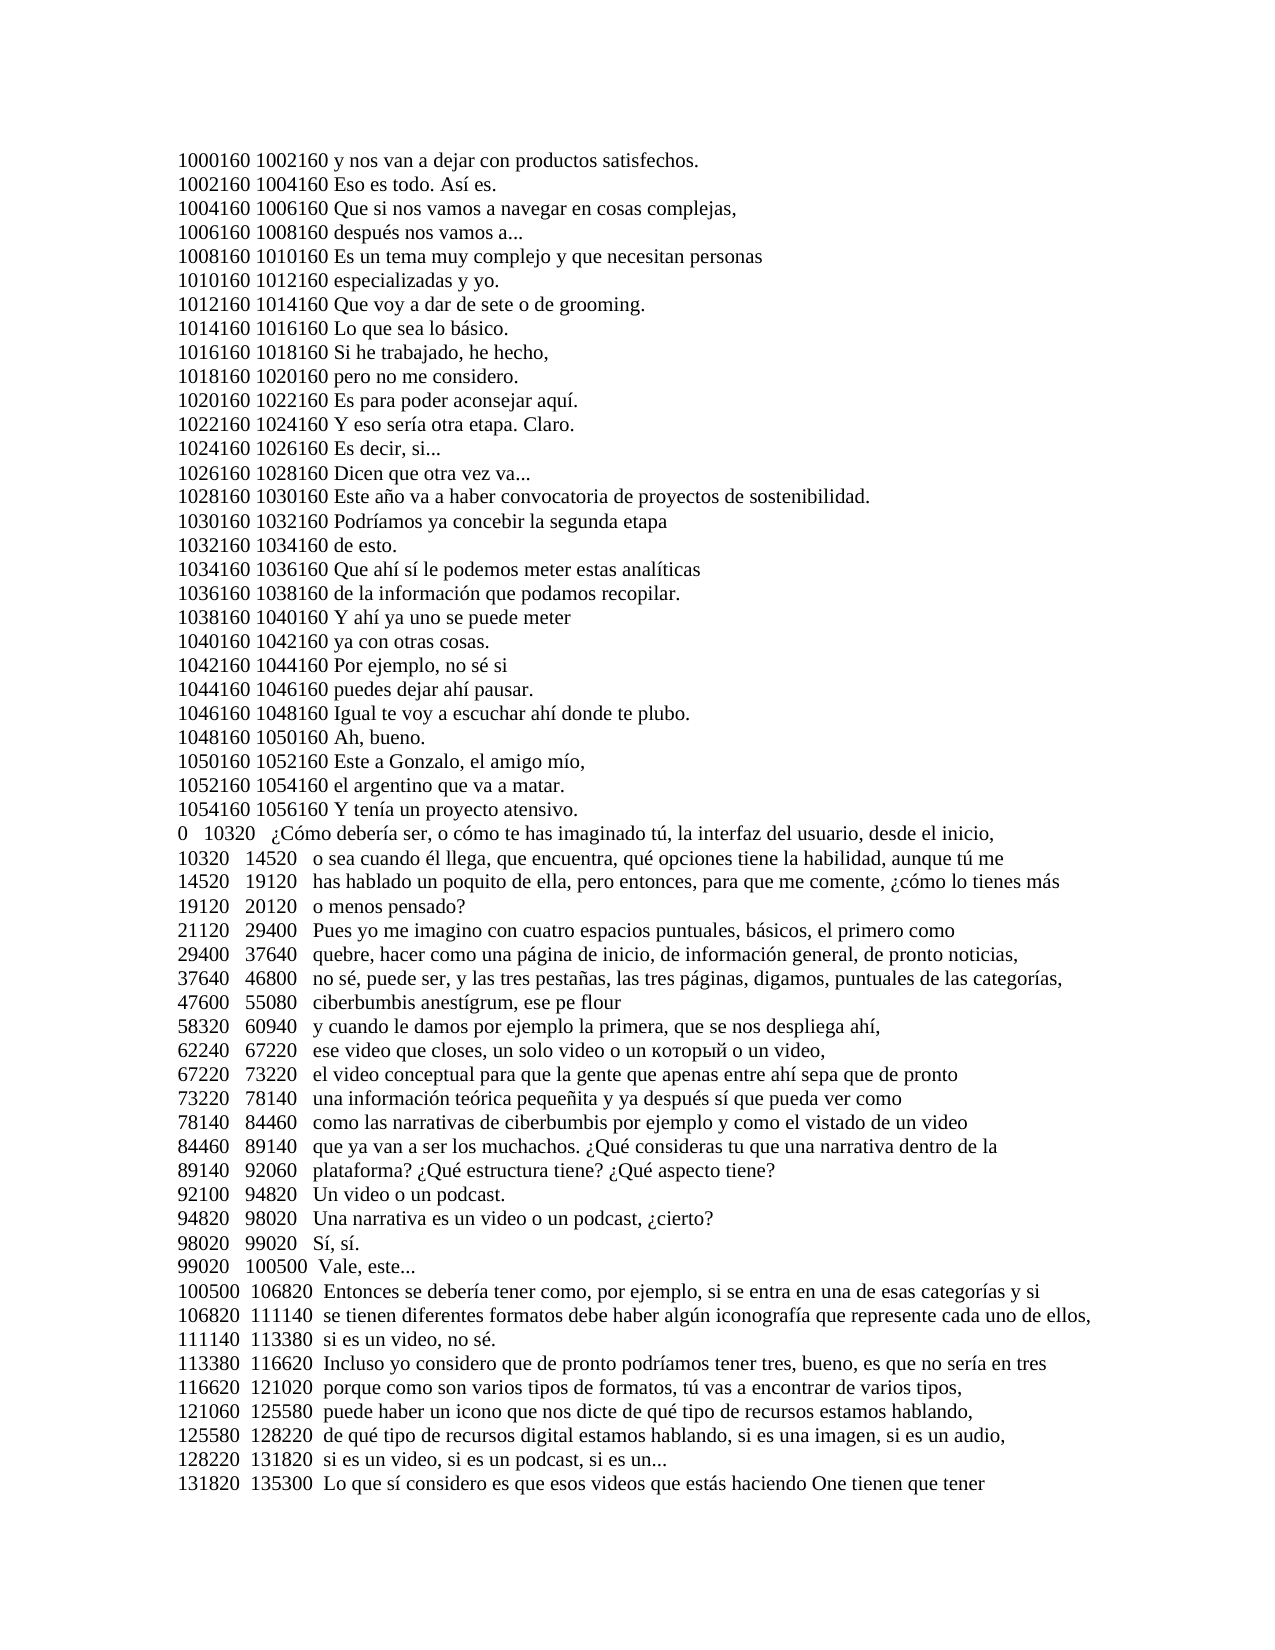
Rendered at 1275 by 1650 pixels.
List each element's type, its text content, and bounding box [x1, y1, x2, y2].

text 113380 116620 Incluso yo considero que de pronto podríamos tener tres, bueno, es que no sería en tres [177, 1351, 1098, 1375]
text 99020 100500 Vale, este... [177, 1254, 1098, 1278]
text 67220 73220 el video conceptual para que la gente que apenas entre ahí sepa que de pronto [177, 1062, 1098, 1086]
text 1052160 1054160 el argentino que va a matar. [177, 773, 1098, 797]
text 1028160 1030160 Este año va a haber convocatoria de proyectos de sostenibilidad. [177, 484, 1098, 508]
text 1040160 1042160 ya con otras cosas. [177, 629, 1098, 653]
text 100500 106820 Entonces se debería tener como, por ejemplo, si se entra en una de esas categorías y si [177, 1278, 1098, 1303]
text 1034160 1036160 Que ahí sí le podemos meter estas analíticas [177, 557, 1098, 581]
text 84460 89140 que ya van a ser los muchachos. ¿Qué consideras tu que una narrativa dentro de la [177, 1134, 1098, 1158]
text 111140 113380 si es un video, no sé. [177, 1327, 1098, 1351]
text 62240 67220 ese video que closes, un solo video o un который o un video, [177, 1038, 1098, 1062]
text 128220 131820 si es un video, si es un podcast, si es un... [177, 1447, 1098, 1471]
text 1000160 1002160 y nos van a dejar con productos satisfechos. [177, 148, 1098, 172]
text 1016160 1018160 Si he trabajado, he hecho, [177, 340, 1098, 364]
text 121060 125580 puede haber un icono que nos dicte de qué tipo de recursos estamos hablando, [177, 1399, 1098, 1423]
text 29400 37640 quebre, hacer como una página de inicio, de información general, de pronto noticias, [177, 942, 1098, 966]
text 78140 84460 como las narrativas de ciberbumbis por ejemplo y como el vistado de un video [177, 1110, 1098, 1134]
text 1008160 1010160 Es un tema muy complejo y que necesitan personas [177, 244, 1098, 268]
text 1020160 1022160 Es para poder aconsejar aquí. [177, 388, 1098, 412]
text 47600 55080 ciberbumbis anestígrum, ese pe flour [177, 990, 1098, 1014]
text 37640 46800 no sé, puede ser, y las tres pestañas, las tres páginas, digamos, puntuales de las categorías, [177, 966, 1098, 990]
text 1036160 1038160 de la información que podamos recopilar. [177, 581, 1098, 605]
text 1042160 1044160 Por ejemplo, no sé si [177, 653, 1098, 677]
text 1006160 1008160 después nos vamos a... [177, 220, 1098, 244]
text 1046160 1048160 Igual te voy a escuchar ahí donde te plubo. [177, 701, 1098, 725]
text 106820 111140 se tienen diferentes formatos debe haber algún iconografía que represente cada uno de ellos, [177, 1303, 1098, 1327]
text 131820 135300 Lo que sí considero es que esos videos que estás haciendo One tienen que tener [177, 1471, 1098, 1495]
text 125580 128220 de qué tipo de recursos digital estamos hablando, si es una imagen, si es un audio, [177, 1423, 1098, 1447]
text 21120 29400 Pues yo me imagino con cuatro espacios puntuales, básicos, el primero como [177, 918, 1098, 942]
text 89140 92060 plataforma? ¿Qué estructura tiene? ¿Qué aspecto tiene? [177, 1158, 1098, 1182]
text 1024160 1026160 Es decir, si... [177, 436, 1098, 460]
text 1012160 1014160 Que voy a dar de sete o de grooming. [177, 292, 1098, 316]
text 116620 121020 porque como son varios tipos de formatos, tú vas a encontrar de varios tipos, [177, 1375, 1098, 1399]
text 1010160 1012160 especializadas y yo. [177, 268, 1098, 292]
text 94820 98020 Una narrativa es un video o un podcast, ¿cierto? [177, 1206, 1098, 1230]
text 1050160 1052160 Este a Gonzalo, el amigo mío, [177, 749, 1098, 773]
text 14520 19120 has hablado un poquito de ella, pero entonces, para que me comente, ¿cómo lo tienes más [177, 869, 1098, 893]
text 1032160 1034160 de esto. [177, 533, 1098, 557]
text 19120 20120 o menos pensado? [177, 893, 1098, 918]
text 1030160 1032160 Podríamos ya concebir la segunda etapa [177, 508, 1098, 533]
text 1048160 1050160 Ah, bueno. [177, 725, 1098, 749]
text 98020 99020 Sí, sí. [177, 1230, 1098, 1254]
text 1002160 1004160 Eso es todo. Así es. [177, 172, 1098, 196]
text 1018160 1020160 pero no me considero. [177, 364, 1098, 388]
text 1026160 1028160 Dicen que otra vez va... [177, 460, 1098, 484]
text 0 10320 ¿Cómo debería ser, o cómo te has imaginado tú, la interfaz del usuario, desde el inicio, [177, 821, 1098, 845]
text 73220 78140 una información teórica pequeñita y ya después sí que pueda ver como [177, 1086, 1098, 1110]
text 92100 94820 Un video o un podcast. [177, 1182, 1098, 1206]
text 1014160 1016160 Lo que sea lo básico. [177, 316, 1098, 340]
text 1054160 1056160 Y tenía un proyecto atensivo. [177, 797, 1098, 821]
text 58320 60940 y cuando le damos por ejemplo la primera, que se nos despliega ahí, [177, 1014, 1098, 1038]
text 1038160 1040160 Y ahí ya uno se puede meter [177, 605, 1098, 629]
text 10320 14520 o sea cuando él llega, que encuentra, qué opciones tiene la habilidad, aunque tú me [177, 845, 1098, 869]
text 1004160 1006160 Que si nos vamos a navegar en cosas complejas, [177, 196, 1098, 220]
text 1044160 1046160 puedes dejar ahí pausar. [177, 677, 1098, 701]
text 1022160 1024160 Y eso sería otra etapa. Claro. [177, 412, 1098, 436]
